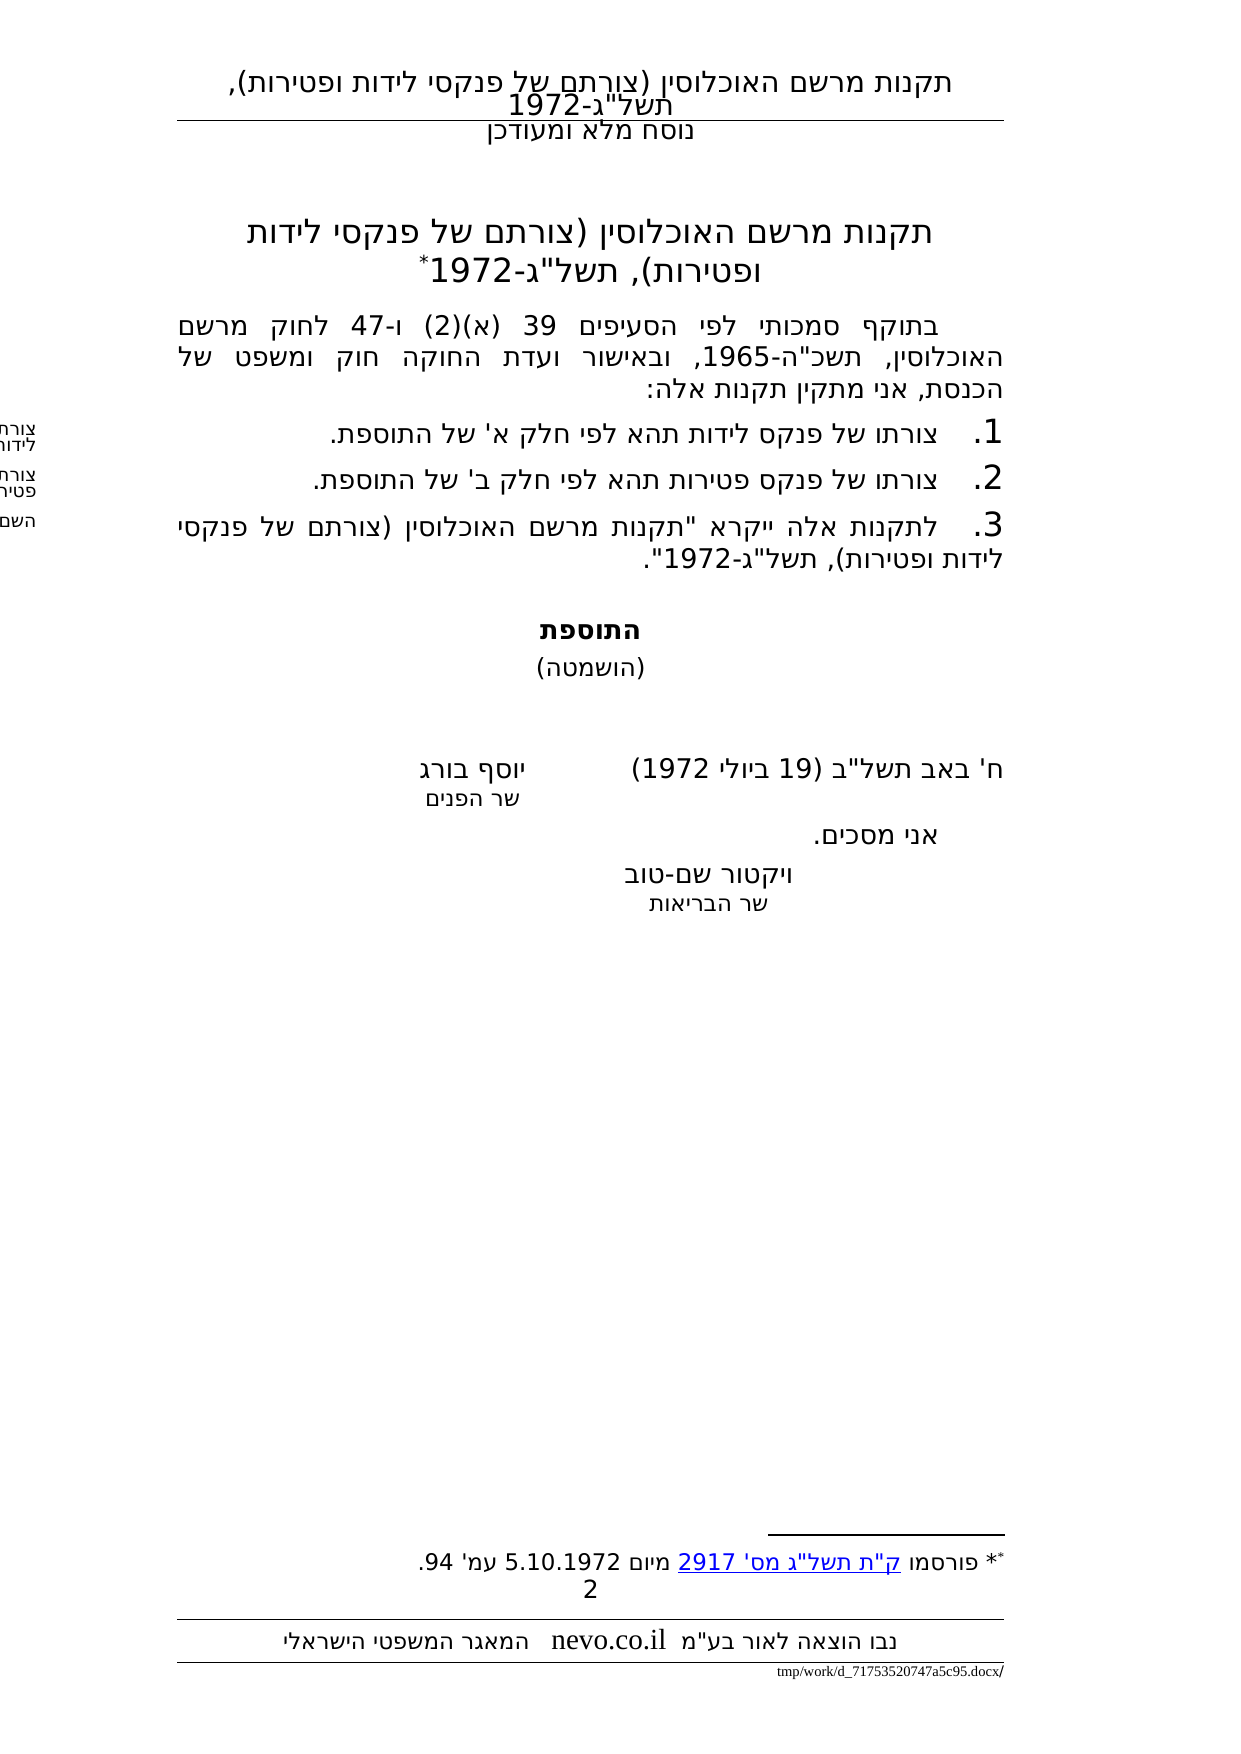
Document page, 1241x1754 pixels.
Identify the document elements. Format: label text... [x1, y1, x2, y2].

text 3. לתקנות אלה ייקרא "תקנות מרשם האוכלוסין (צורתם של פנקסי לידות ופטירות), תשל"ג-1972". [177, 505, 1004, 575]
text 1. צורתו של פנקס לידות תהא לפי חלק א' של התוספת. [177, 412, 1004, 451]
text התוספת [177, 614, 1004, 646]
text שר הפנים [177, 785, 1004, 812]
text תקנות מרשם האוכלוסין (צורתם של פנקסי לידות ופטירות), תשל"ג-1972* [177, 212, 1004, 290]
text ויקטור שם-טוב [177, 858, 1004, 890]
text (הושמטה) [177, 653, 1004, 683]
text שר הבריאות [177, 890, 1004, 916]
text 2. צורתו של פנקס פטירות תהא לפי חלק ב' של התוספת. [177, 459, 1004, 497]
text אני מסכים. [177, 819, 1004, 851]
text בתוקף סמכותי לפי הסעיפים 39 (א)(2) ו-47 לחוק מרשם האוכלוסין, תשכ"ה-1965, ובאישור ועדת החוקה חוק ומשפט של הכנסת, אני מתקין תקנות אלה: [177, 310, 1004, 405]
text ח' באב תשל"ב (19 ביולי 1972) יוסף בורג [177, 753, 1004, 785]
